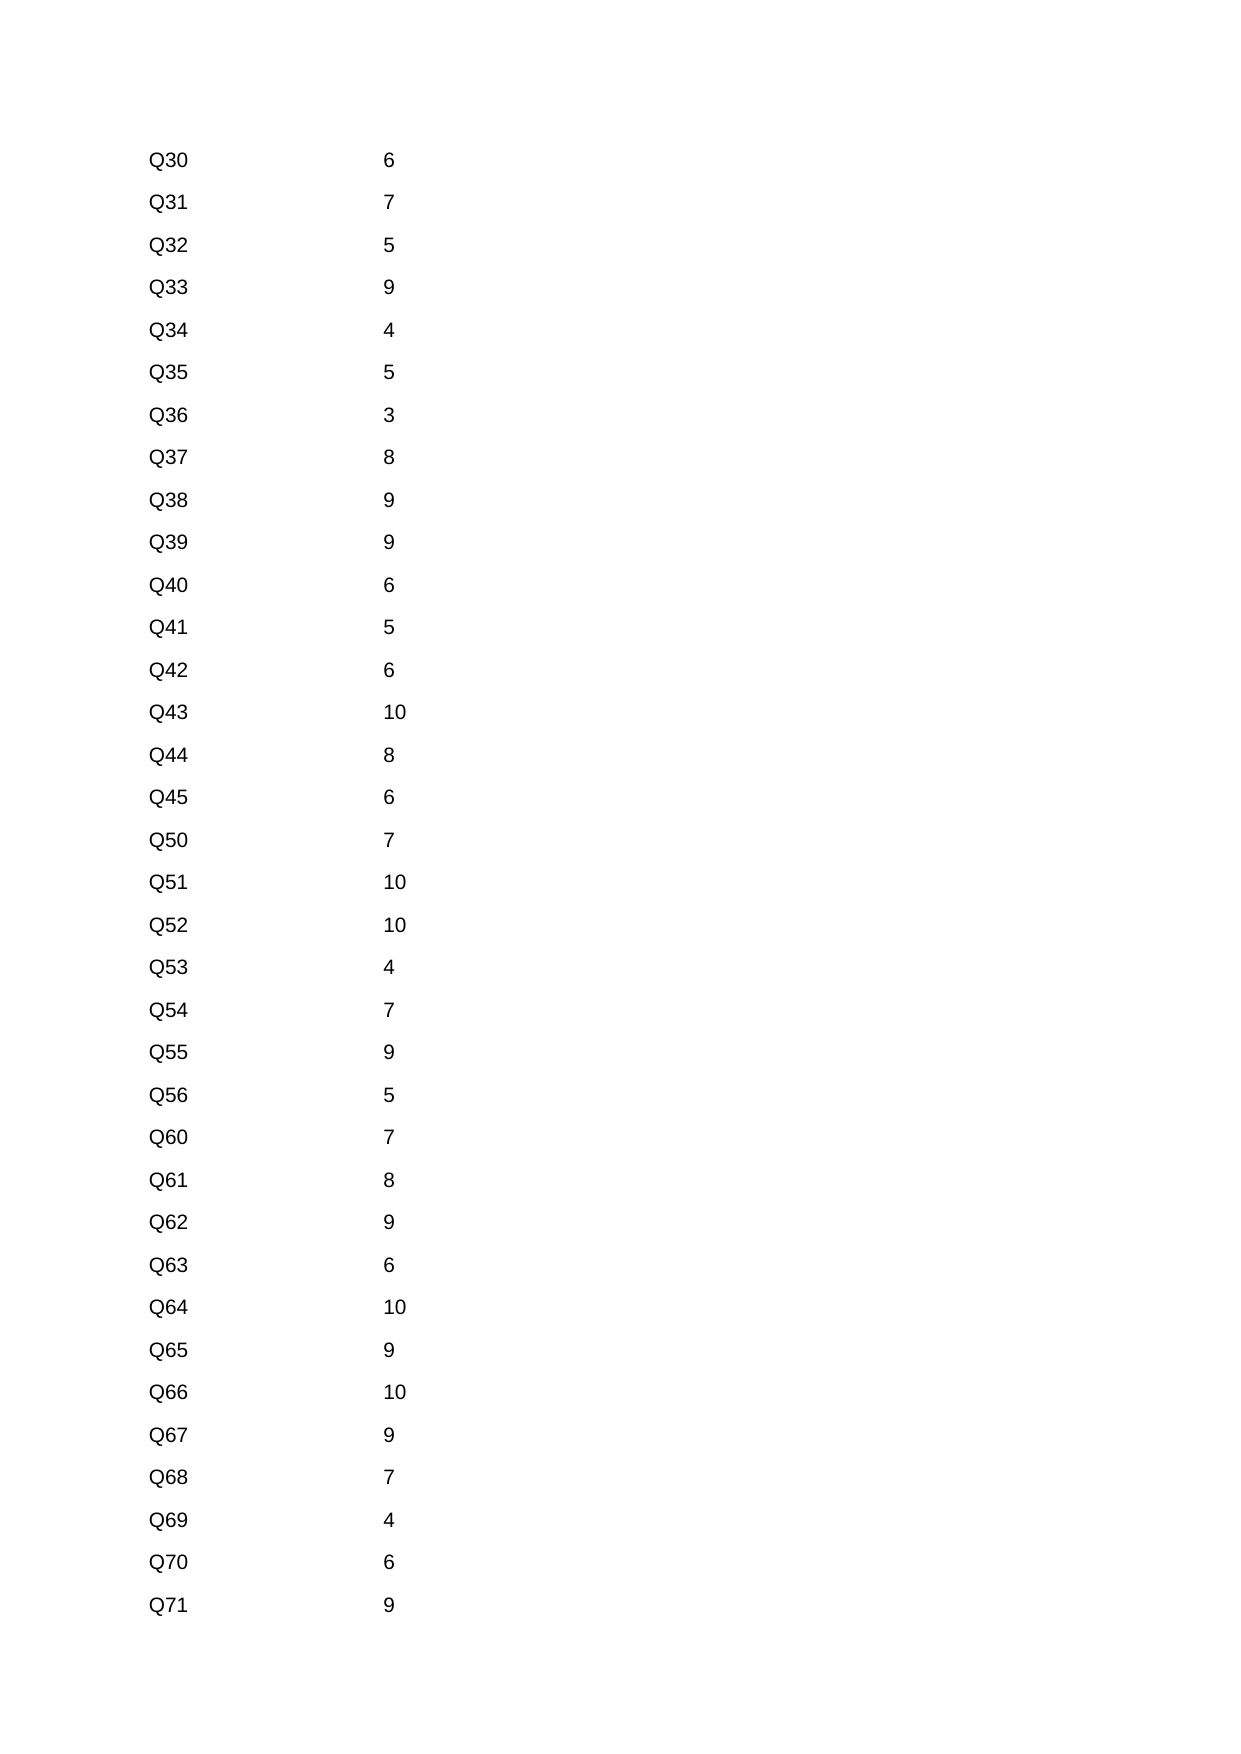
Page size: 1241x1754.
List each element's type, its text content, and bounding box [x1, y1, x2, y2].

table_cell Q54 [148, 998, 382, 1040]
table_cell Q30 [148, 148, 382, 190]
table_cell 10 [382, 1380, 564, 1423]
table_cell 10 [382, 913, 564, 955]
table_cell Q42 [148, 658, 382, 700]
table_cell 4 [382, 955, 564, 998]
table_cell 7 [382, 1125, 564, 1168]
table_cell Q35 [148, 360, 382, 403]
table_cell Q55 [148, 1040, 382, 1083]
table_cell 7 [382, 190, 564, 233]
table_cell Q32 [148, 233, 382, 275]
table_cell 8 [382, 1168, 564, 1210]
table_cell Q53 [148, 955, 382, 998]
table_cell 8 [382, 743, 564, 785]
table_cell 5 [382, 360, 564, 403]
table_cell 9 [382, 275, 564, 318]
table_cell 5 [382, 615, 564, 658]
table_cell Q56 [148, 1083, 382, 1125]
table_cell 6 [382, 658, 564, 700]
table_cell 10 [382, 1295, 564, 1338]
table_cell 4 [382, 318, 564, 360]
table_cell 8 [382, 445, 564, 488]
table_cell Q68 [148, 1465, 382, 1508]
table_cell Q41 [148, 615, 382, 658]
table_cell Q36 [148, 403, 382, 445]
table_cell Q52 [148, 913, 382, 955]
table_cell 9 [382, 1040, 564, 1083]
table_cell 10 [382, 700, 564, 743]
table_cell 7 [382, 998, 564, 1040]
table_cell Q71 [148, 1593, 382, 1635]
table_cell 9 [382, 530, 564, 573]
table_cell 6 [382, 1253, 564, 1295]
table_cell 9 [382, 488, 564, 530]
table_cell Q43 [148, 700, 382, 743]
table_cell Q70 [148, 1550, 382, 1593]
table_cell Q40 [148, 573, 382, 615]
table_cell 5 [382, 233, 564, 275]
table_cell Q61 [148, 1168, 382, 1210]
table_cell 10 [382, 870, 564, 913]
table_cell 9 [382, 1423, 564, 1465]
table_cell Q69 [148, 1508, 382, 1550]
table_cell 6 [382, 148, 564, 190]
table_cell 7 [382, 1465, 564, 1508]
table_cell Q63 [148, 1253, 382, 1295]
table_cell 4 [382, 1508, 564, 1550]
table_cell Q67 [148, 1423, 382, 1465]
table_cell Q44 [148, 743, 382, 785]
table_cell Q66 [148, 1380, 382, 1423]
table_cell Q31 [148, 190, 382, 233]
table_cell 6 [382, 573, 564, 615]
table_cell 6 [382, 785, 564, 828]
table_cell Q51 [148, 870, 382, 913]
table_cell Q34 [148, 318, 382, 360]
table_cell Q38 [148, 488, 382, 530]
table_cell Q65 [148, 1338, 382, 1380]
table_cell 9 [382, 1338, 564, 1380]
table_cell Q60 [148, 1125, 382, 1168]
table_cell 9 [382, 1210, 564, 1253]
table_cell 5 [382, 1083, 564, 1125]
table_cell 6 [382, 1550, 564, 1593]
table_cell 9 [382, 1593, 564, 1635]
table_cell 3 [382, 403, 564, 445]
table_cell Q64 [148, 1295, 382, 1338]
table_cell Q50 [148, 828, 382, 870]
table_cell Q45 [148, 785, 382, 828]
table_cell Q62 [148, 1210, 382, 1253]
table_cell Q37 [148, 445, 382, 488]
table_cell Q33 [148, 275, 382, 318]
table_cell 7 [382, 828, 564, 870]
table_cell Q39 [148, 530, 382, 573]
